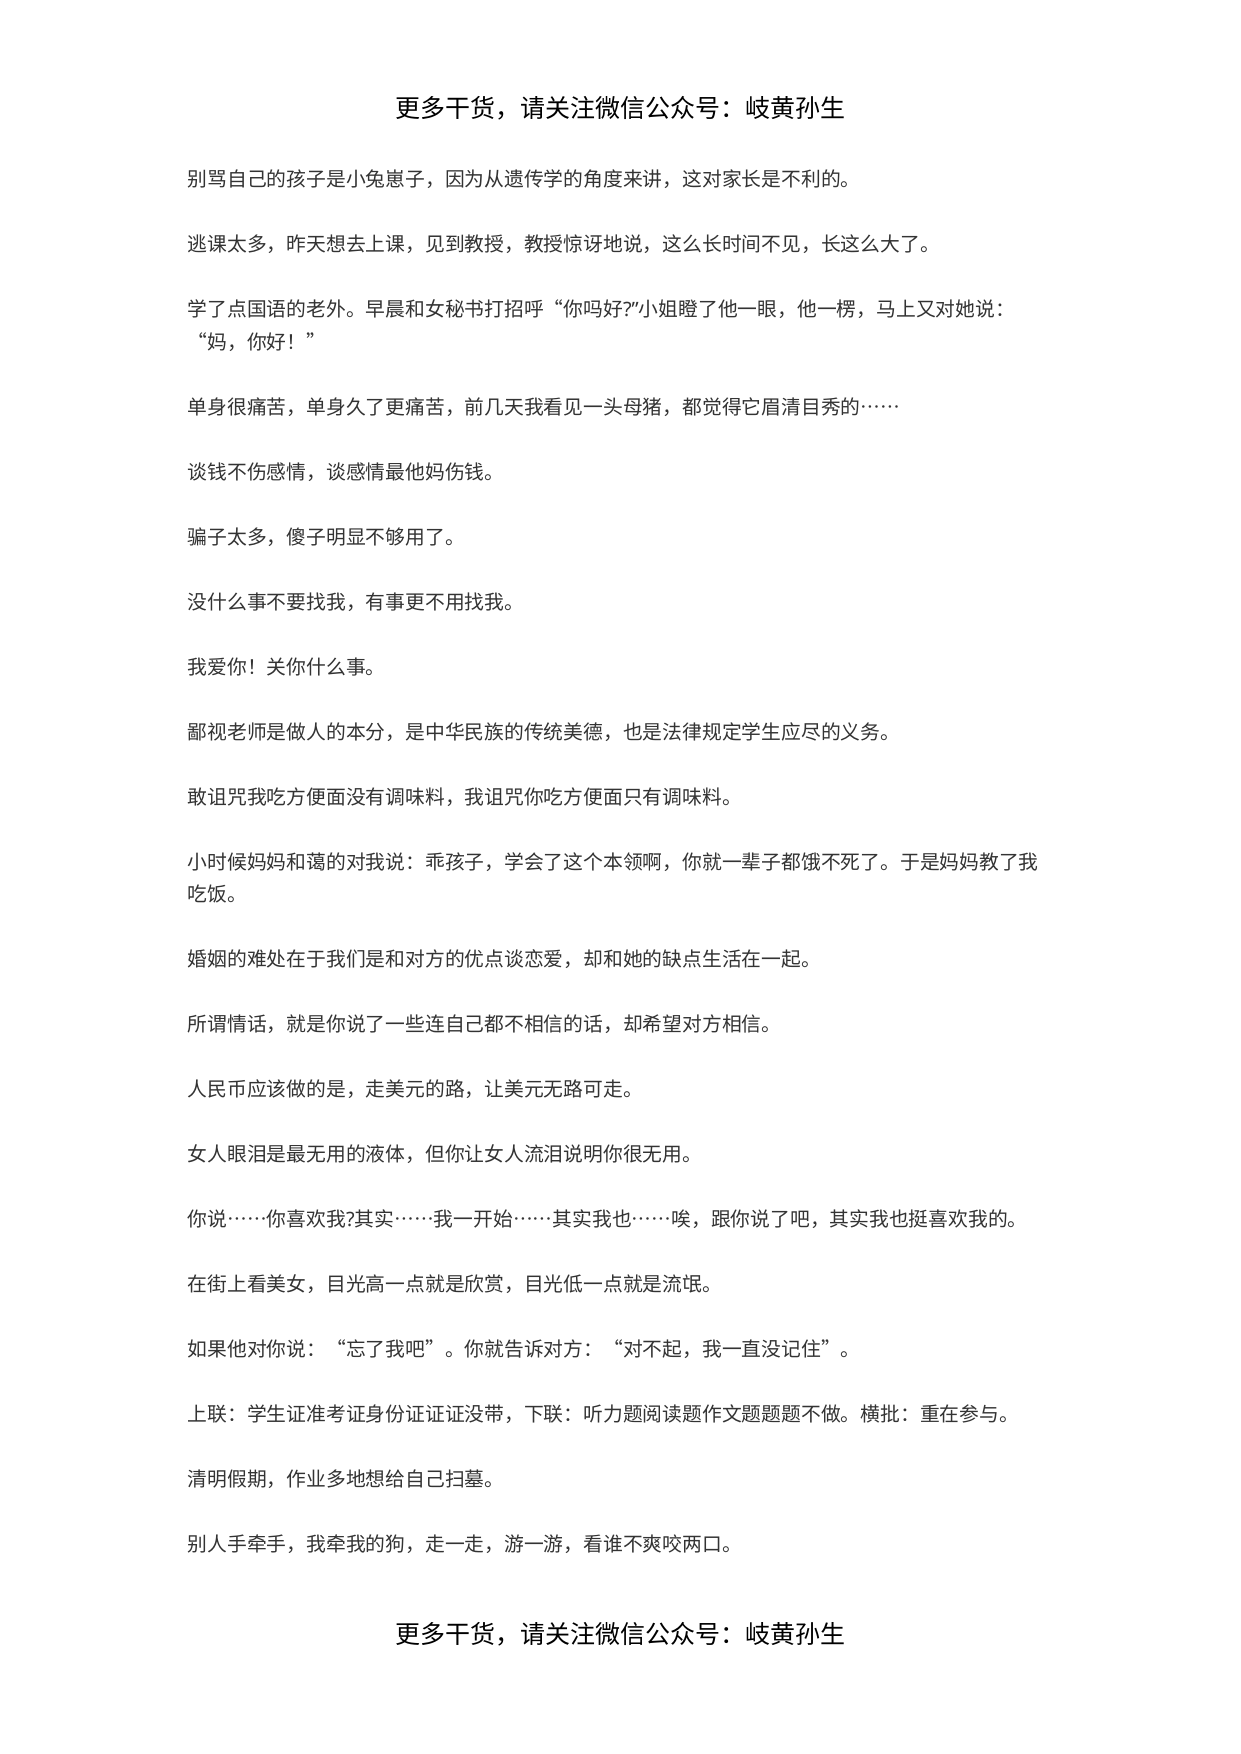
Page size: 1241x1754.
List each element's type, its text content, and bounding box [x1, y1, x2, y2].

text 在街上看美女，目光高一点就是欣赏，目光低一点就是流氓。 [187, 1267, 1053, 1299]
text 鄙视老师是做人的本分，是中华民族的传统美德，也是法律规定学生应尽的义务。 [187, 714, 1053, 747]
text 上联：学生证准考证身份证证证没带，下联：听力题阅读题作文题题题不做。横批：重在参与。 [187, 1397, 1053, 1429]
text 我爱你！关你什么事。 [187, 649, 1053, 682]
text 人民币应该做的是，走美元的路，让美元无路可走。 [187, 1072, 1053, 1104]
text 女人眼泪是最无用的液体，但你让女人流泪说明你很无用。 [187, 1137, 1053, 1169]
text 谈钱不伤感情，谈感情最他妈伤钱。 [187, 454, 1053, 487]
text 你说……你喜欢我?其实……我一开始……其实我也……唉，跟你说了吧，其实我也挺喜欢我的。 [187, 1202, 1053, 1234]
text 所谓情话，就是你说了一些连自己都不相信的话，却希望对方相信。 [187, 1007, 1053, 1039]
text 别骂自己的孩子是小兔崽子，因为从遗传学的角度来讲，这对家长是不利的。 [187, 162, 1053, 194]
text 别人手牵手，我牵我的狗，走一走，游一游，看谁不爽咬两口。 [187, 1527, 1053, 1559]
text 单身很痛苦，单身久了更痛苦，前几天我看见一头母猪，都觉得它眉清目秀的…… [187, 389, 1053, 422]
text 小时候妈妈和蔼的对我说：乖孩子，学会了这个本领啊，你就一辈子都饿不死了。于是妈妈教了我吃饭。 [187, 844, 1053, 909]
text 没什么事不要找我，有事更不用找我。 [187, 584, 1053, 617]
text 敢诅咒我吃方便面没有调味料，我诅咒你吃方便面只有调味料。 [187, 779, 1053, 812]
text 清明假期，作业多地想给自己扫墓。 [187, 1462, 1053, 1494]
text 骗子太多，傻子明显不够用了。 [187, 519, 1053, 552]
text 逃课太多，昨天想去上课，见到教授，教授惊讶地说，这么长时间不见，长这么大了。 [187, 227, 1053, 259]
text 如果他对你说：“忘了我吧”。你就告诉对方：“对不起，我一直没记住”。 [187, 1332, 1053, 1364]
text 婚姻的难处在于我们是和对方的优点谈恋爱，却和她的缺点生活在一起。 [187, 942, 1053, 974]
text 学了点国语的老外。早晨和女秘书打招呼“你吗好?”小姐瞪了他一眼，他一楞，马上又对她说：“妈，你好！” [187, 292, 1053, 357]
